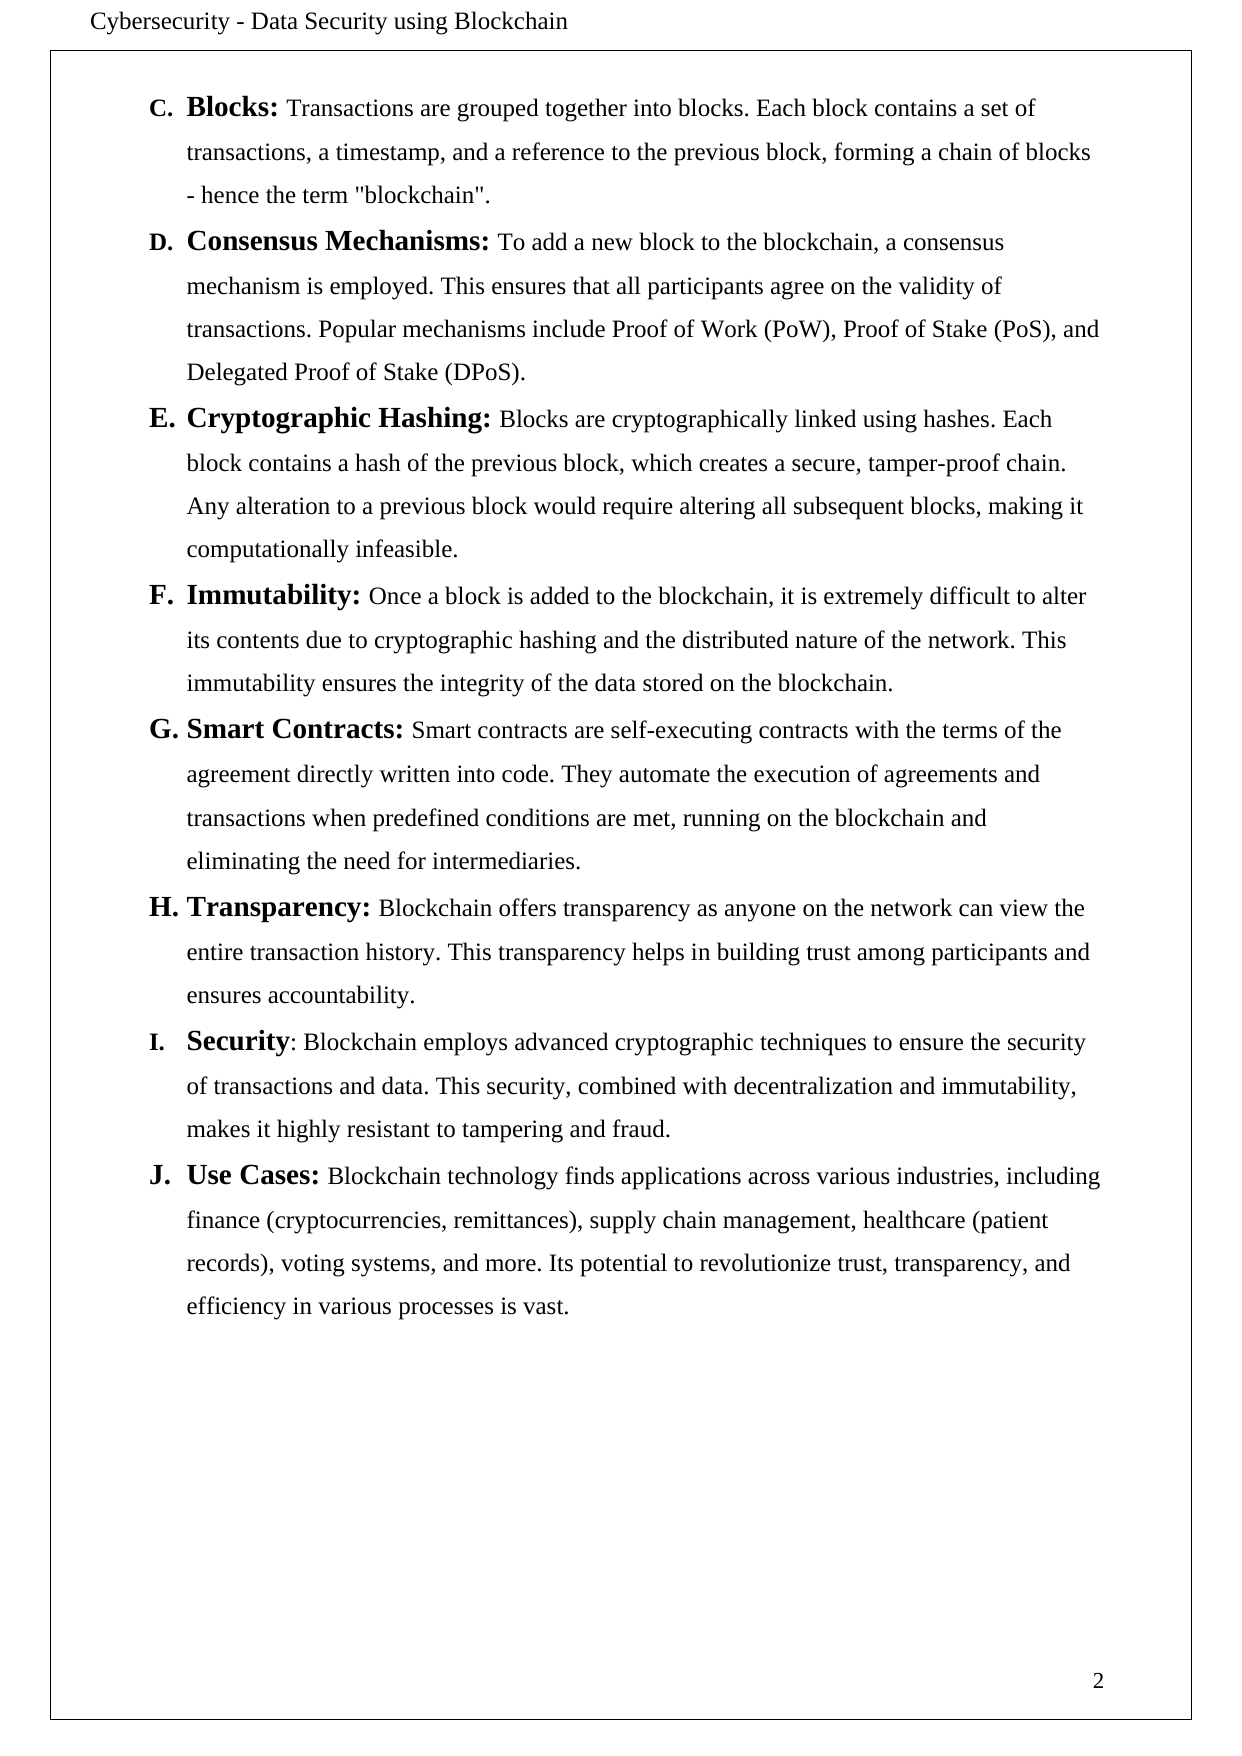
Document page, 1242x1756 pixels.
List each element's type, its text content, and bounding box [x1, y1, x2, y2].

subtitle Immutability: Once a block is added to the blockchain, it is extremely difficult to alter its contents due to cryptographic hashing and the distributed nature of the network. This immutability ensures the integrity of the data stored on the blockchain. [149, 577, 1104, 697]
subtitle Cryptographic Hashing: Blocks are cryptographically linked using hashes. Each block contains a hash of the previous block, which creates a secure, tamper-proof chain. Any alteration to a previous block would require altering all subsequent blocks, making it computationally infeasible. [149, 400, 1104, 563]
subtitle Use Cases: Blockchain technology finds applications across various industries, including finance (cryptocurrencies, remittances), supply chain management, healthcare (patient records), voting systems, and more. Its potential to revolutionize trust, transparency, and efficiency in various processes is vast. [149, 1157, 1104, 1320]
subtitle Smart Contracts: Smart contracts are self-executing contracts with the terms of the agreement directly written into code. They automate the execution of agreements and transactions when predefined conditions are met, running on the blockchain and eliminating the need for intermediaries. [149, 712, 1104, 874]
subtitle Security: Blockchain employs advanced cryptographic techniques to ensure the security of transactions and data. This security, combined with decentralization and immutability, makes it highly resistant to tampering and fraud. [149, 1023, 1104, 1143]
subtitle Consensus Mechanisms: To add a new block to the blockchain, a consensus mechanism is employed. This ensures that all participants agree on the validity of transactions. Popular mechanisms include Proof of Work (PoW), Proof of Stake (PoS), and Delegated Proof of Stake (DPoS). [149, 223, 1104, 386]
subtitle Blocks: Transactions are grouped together into blocks. Each block contains a set of transactions, a timestamp, and a reference to the previous block, forming a chain of blocks - hence the term "blockchain". [149, 89, 1104, 208]
subtitle Transparency: Blockchain offers transparency as anyone on the network can view the entire transaction history. This transparency helps in building trust among participants and ensures accountability. [149, 889, 1104, 1009]
